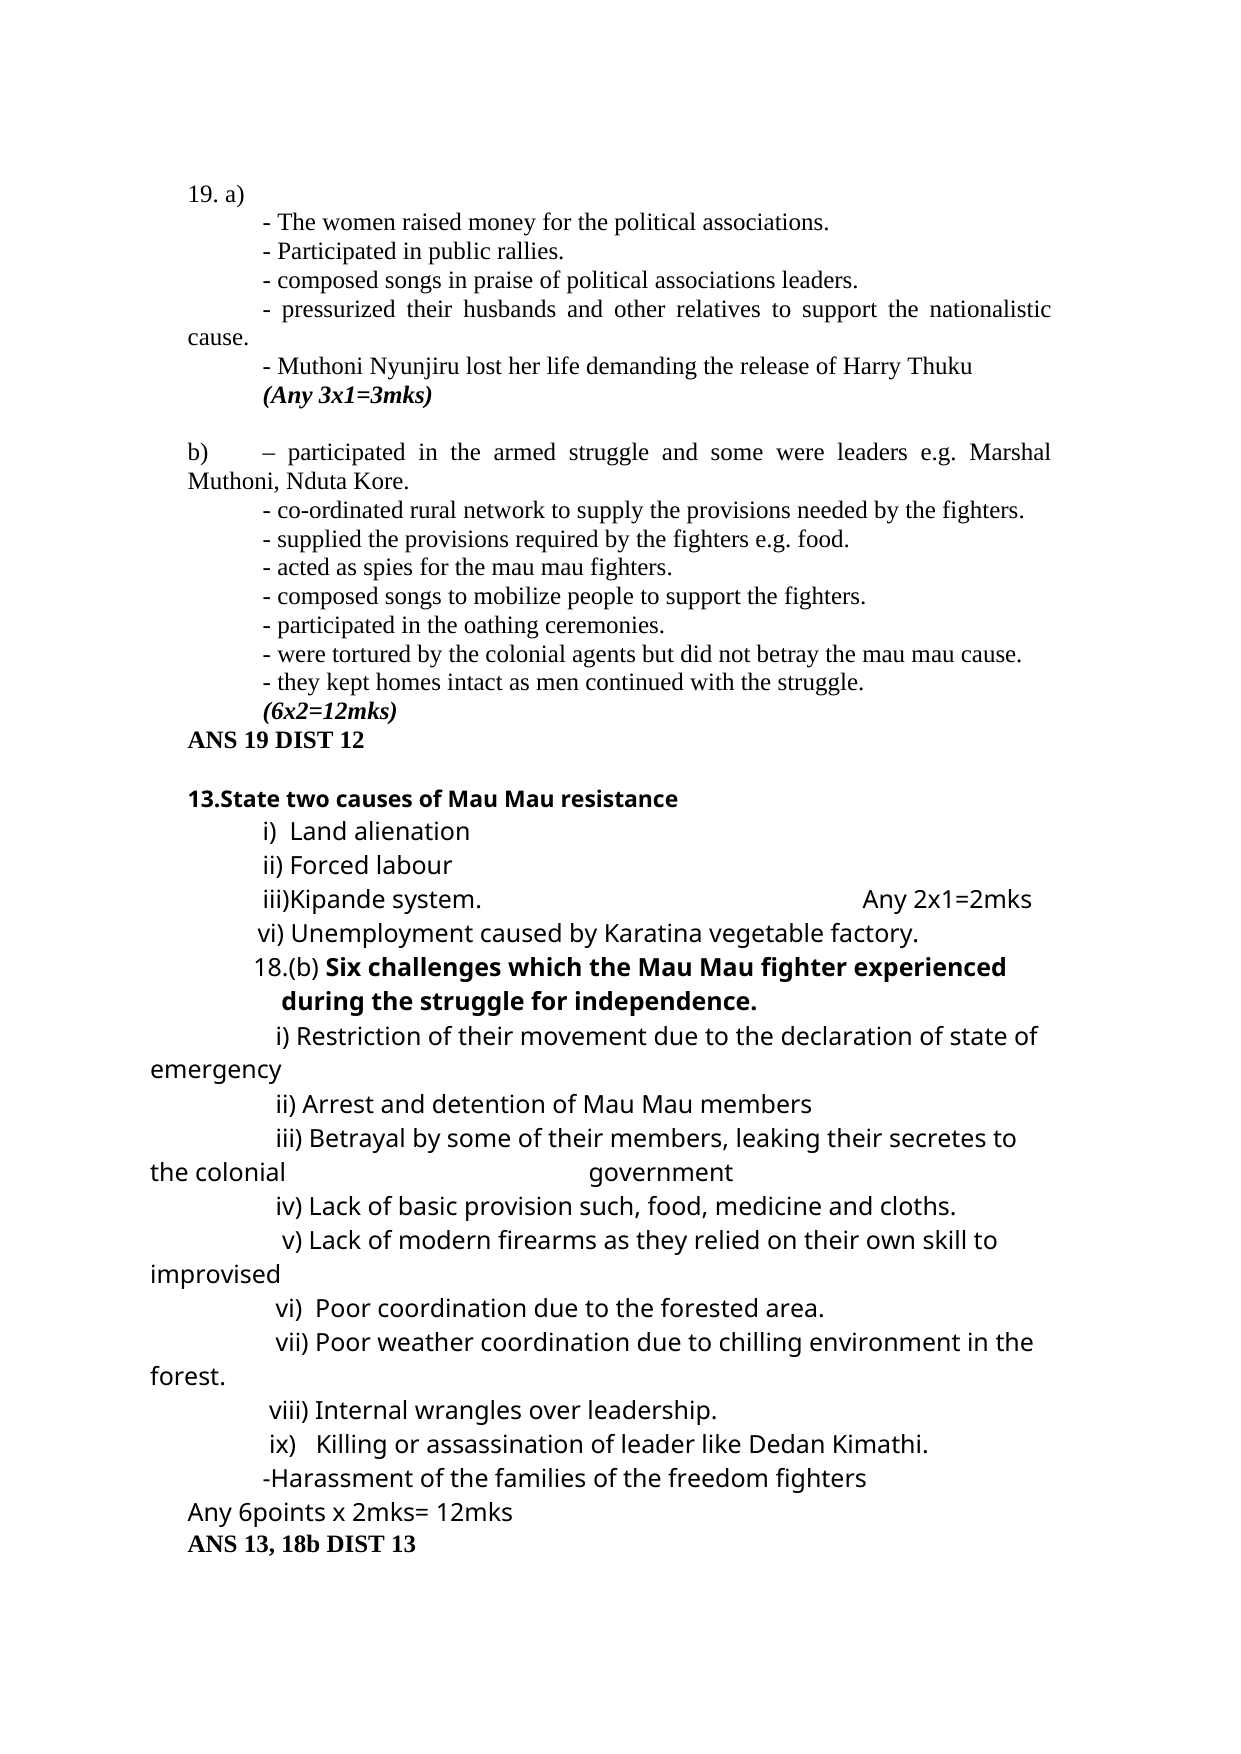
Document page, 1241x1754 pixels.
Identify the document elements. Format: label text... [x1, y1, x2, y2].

text i) Restriction of their movement due to the declaration of state of emergency [141, 1018, 1053, 1086]
text 19. a) [187, 179, 1053, 207]
text vi) Unemployment caused by Karatina vegetable factory. [141, 916, 1053, 950]
text i) Land alienation [141, 814, 1053, 848]
text 18.(b) Six challenges which the Mau Mau fighter experienced during the struggle for independence. [253, 950, 1053, 1018]
text - were tortured by the colonial agents but did not betray the mau mau cause. [187, 639, 1053, 667]
text - they kept homes intact as men continued with the struggle. (6x2=12mks) [187, 667, 1053, 725]
text ix) Killing or assassination of leader like Dedan Kimathi. [141, 1427, 1053, 1461]
text - Participated in public rallies. [187, 236, 1053, 265]
text - Muthoni Nyunjiru lost her life demanding the release of Harry Thuku (Any 3x1=3mks) [187, 351, 1053, 409]
text - composed songs in praise of political associations leaders. [187, 265, 1053, 294]
text ANS 13, 18b DIST 13 [187, 1529, 1053, 1558]
text - acted as spies for the mau mau fighters. [187, 552, 1053, 581]
text iii) Betrayal by some of their members, leaking their secretes to the colonial government [141, 1120, 1053, 1188]
text iv) Lack of basic provision such, food, medicine and cloths. [141, 1188, 1053, 1222]
text - The women raised money for the political associations. [187, 207, 1053, 236]
text v) Lack of modern firearms as they relied on their own skill to improvised [141, 1222, 1053, 1291]
text - pressurized their husbands and other relatives to support the nationalistic cause. [187, 294, 1053, 351]
text ii) Arrest and detention of Mau Mau members [141, 1086, 1053, 1120]
text vii) Poor weather coordination due to chilling environment in the forest. [141, 1325, 1053, 1393]
text viii) Internal wrangles over leadership. [141, 1393, 1053, 1427]
text - participated in the oathing ceremonies. [187, 610, 1053, 639]
text ii) Forced labour [141, 848, 1053, 882]
text -Harassment of the families of the freedom fighters Any 6points x 2mks= 12mks [141, 1461, 1053, 1529]
text iii)Kipande system. Any 2x1=2mks [141, 882, 1053, 916]
text b) – participated in the armed struggle and some were leaders e.g. Marshal Muthoni, Nduta Kore. [187, 437, 1053, 495]
text - composed songs to mobilize people to support the fighters. [187, 581, 1053, 610]
text vi) Poor coordination due to the forested area. [141, 1291, 1053, 1325]
text - co-ordinated rural network to supply the provisions needed by the fighters. [187, 495, 1053, 524]
text - supplied the provisions required by the fighters e.g. food. [187, 524, 1053, 552]
list 13.State two causes of Mau Mau resistance [187, 782, 1053, 814]
text ANS 19 DIST 12 [187, 725, 1053, 754]
